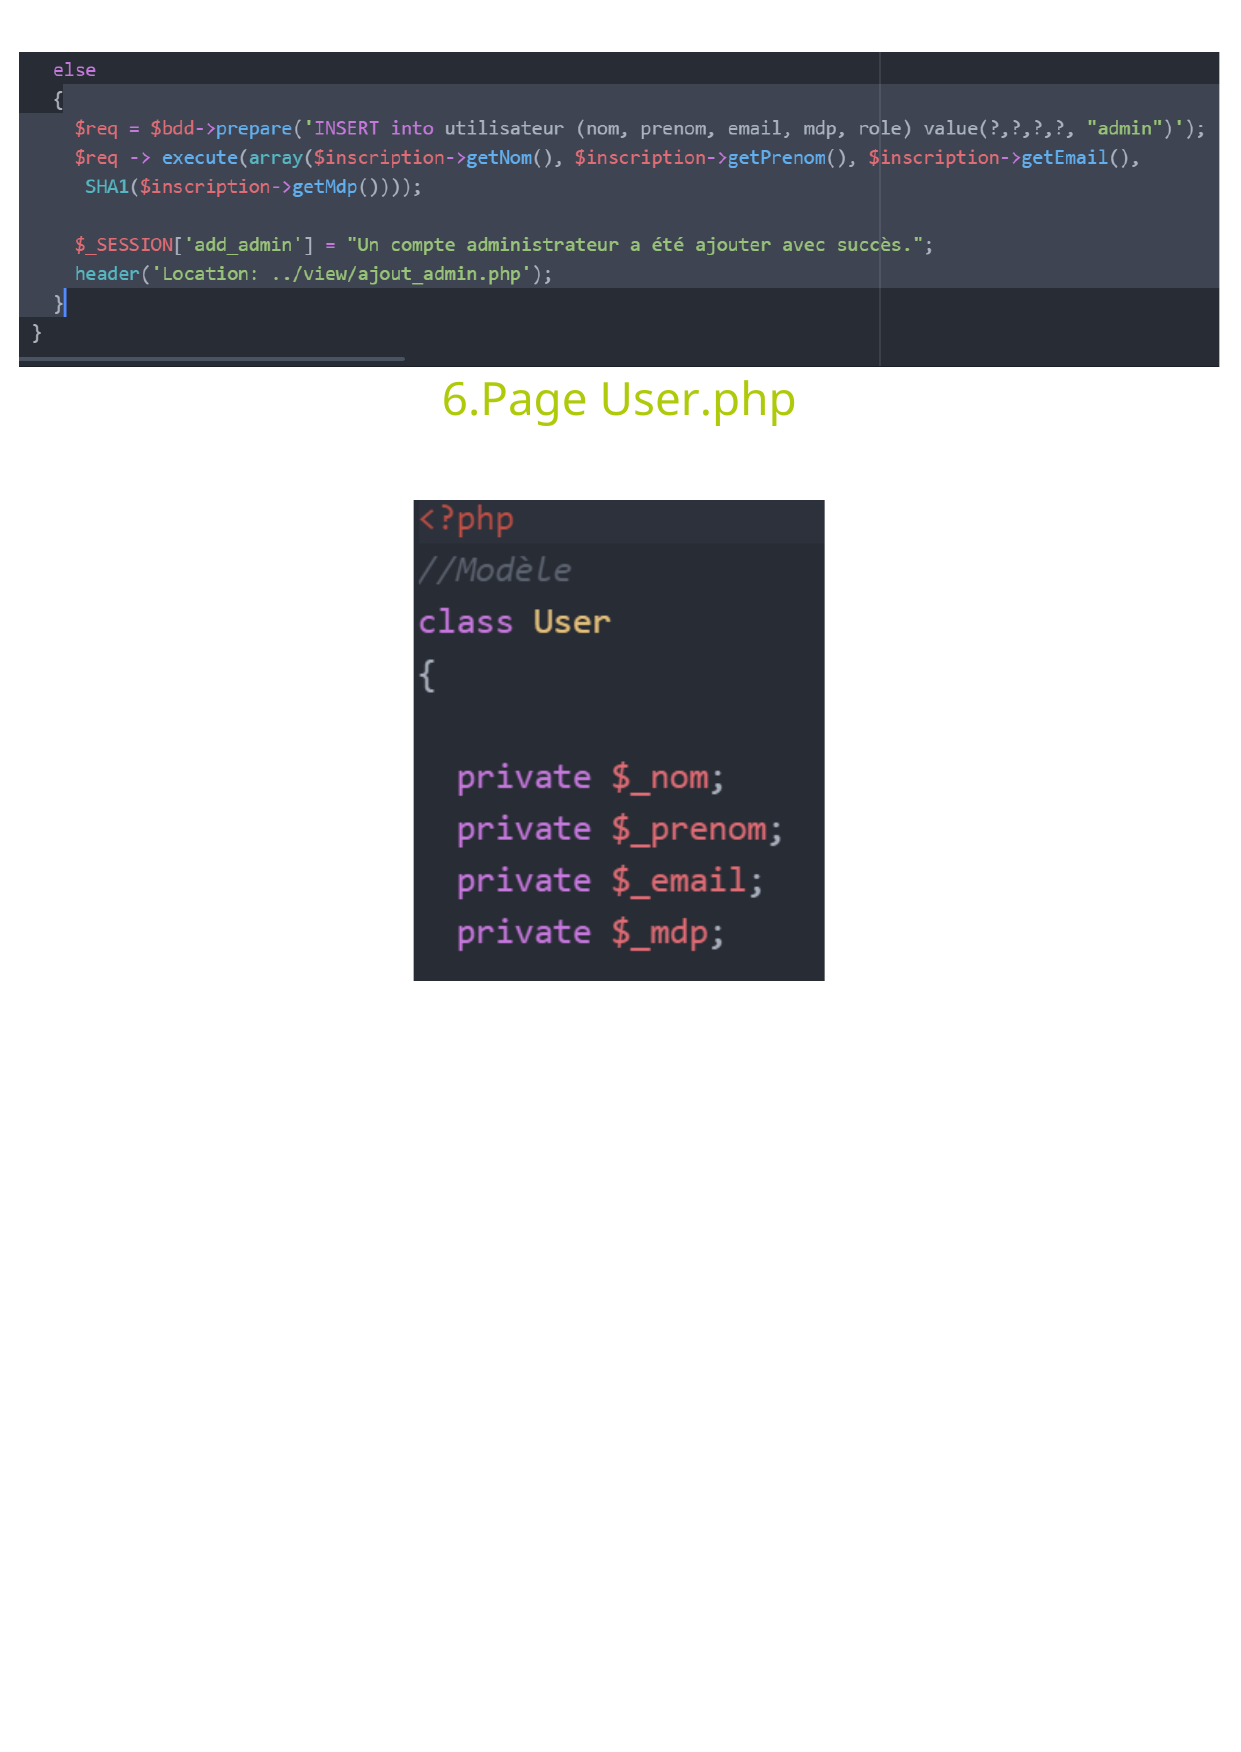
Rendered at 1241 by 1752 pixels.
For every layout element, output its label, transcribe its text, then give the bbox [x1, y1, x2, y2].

text 6.Page User.php [19, 367, 1219, 429]
picture [19, 52, 1220, 367]
picture [413, 500, 825, 981]
